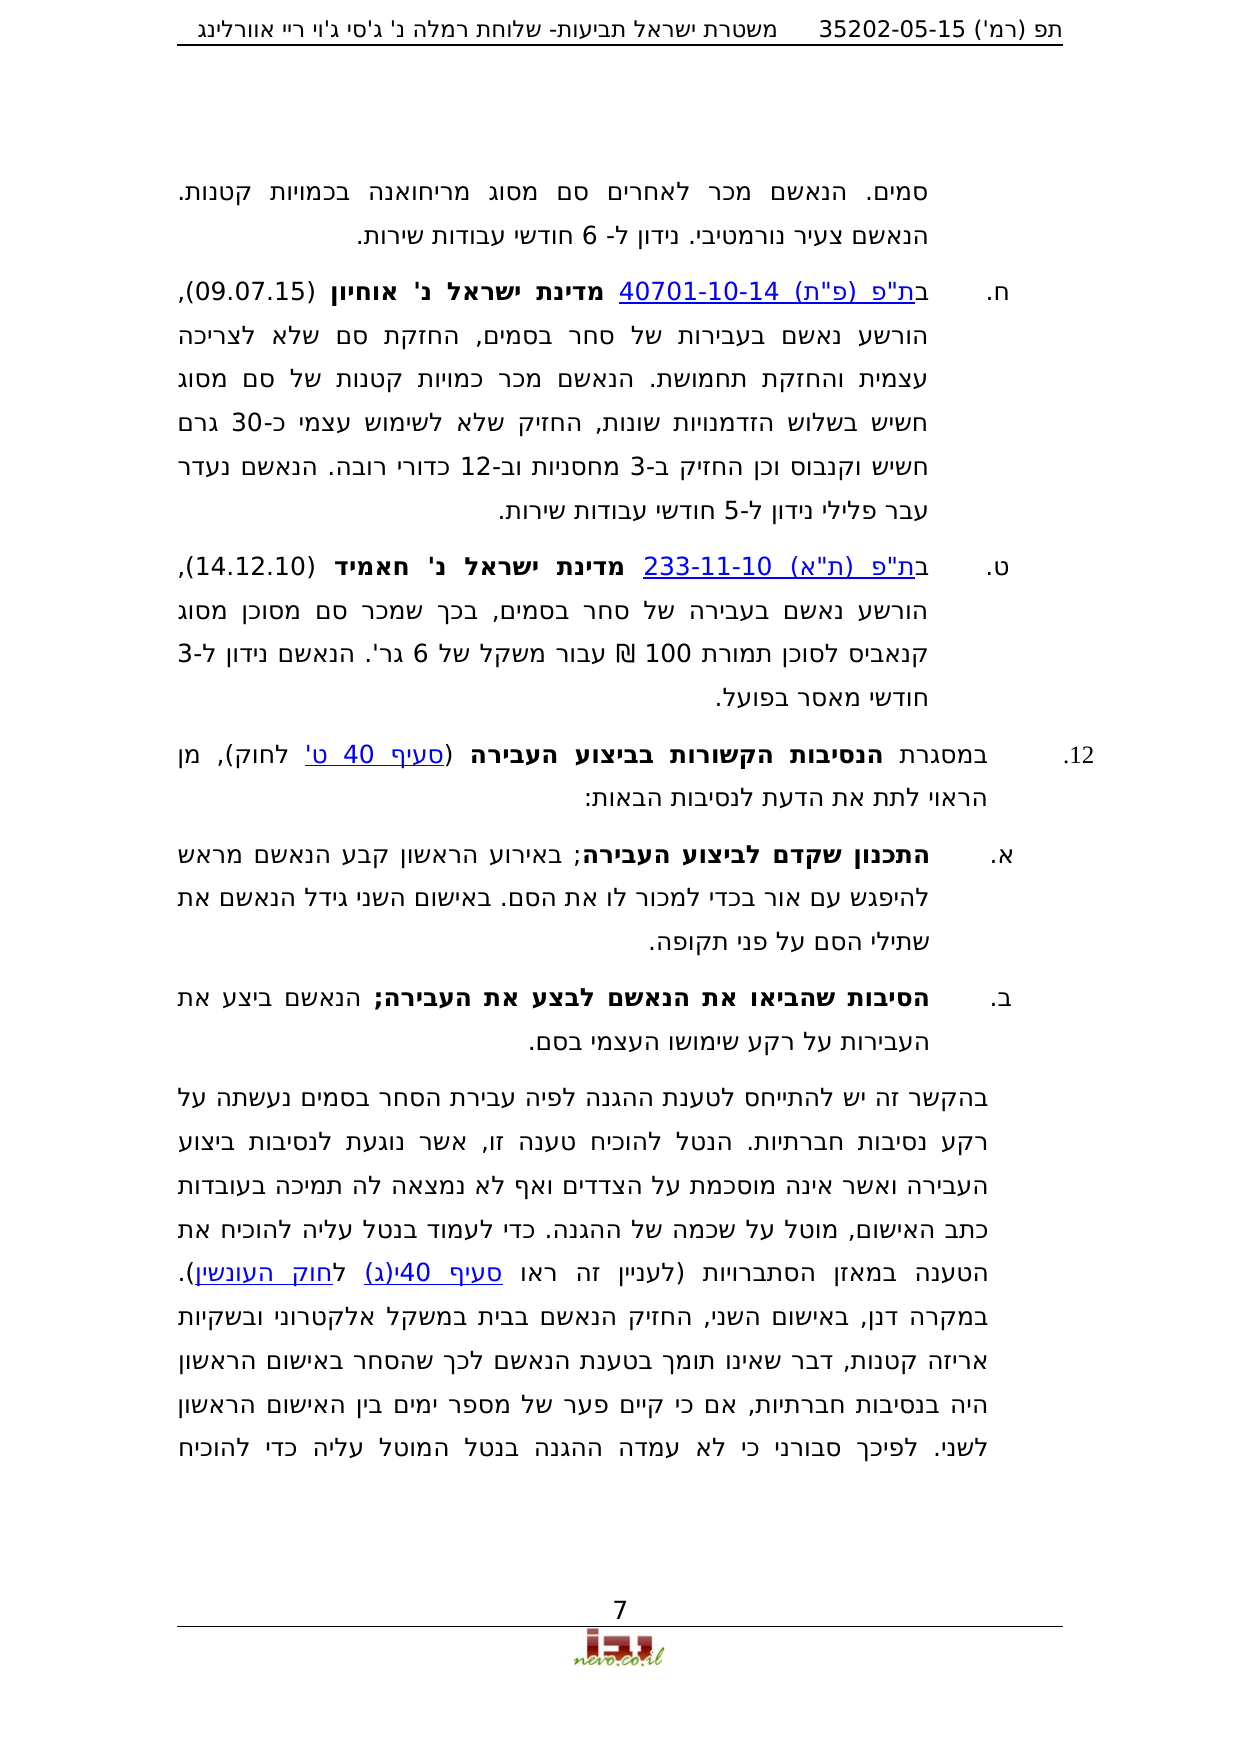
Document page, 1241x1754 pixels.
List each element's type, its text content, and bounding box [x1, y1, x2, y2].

list בת"פ (פ"ת) 40701-10-14 מדינת ישראל נ' אוחיון (09.07.15), הורשע נאשם בעבירות של סחר בסמים, החזקת סם שלא לצריכה עצמית והחזקת תחמושת. הנאשם מכר כמויות קטנות של סם מסוג חשיש בשלוש הזדמנויות שונות, החזיק שלא לשימוש עצמי כ-30 גרם חשיש וקנבוס וכן החזיק ב-3 מחסניות וב-12 כדורי רובה. הנאשם נעדר עבר פלילי נידון ל-5 חודשי עבודות שירות. [177, 277, 985, 525]
list במסגרת הנסיבות הקשורות בביצוע העבירה (סעיף 40 ט' לחוק), מן הראוי לתת את הדעת לנסיבות הבאות: [177, 740, 1063, 813]
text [177, 1083, 989, 1463]
picture [574, 1628, 666, 1667]
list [177, 177, 985, 250]
list הסיבות שהביאו את הנאשם לבצע את העבירה; הנאשם ביצע את העבירות על רקע שימושו העצמי בסם. [177, 983, 989, 1056]
list התכנון שקדם לביצוע העבירה; באירוע הראשון קבע הנאשם מראש להיפגש עם אור בכדי למכור לו את הסם. באישום השני גידל הנאשם את שתילי הסם על פני תקופה. [177, 840, 989, 956]
list בת"פ (ת"א) 233-11-10 מדינת ישראל נ' חאמיד (14.12.10), הורשע נאשם בעבירה של סחר בסמים, בכך שמכר סם מסוכן מסוג קנאביס לסוכן תמורת 100 ₪ עבור משקל של 6 גר'. הנאשם נידון ל-3 חודשי מאסר בפועל. [177, 552, 985, 713]
